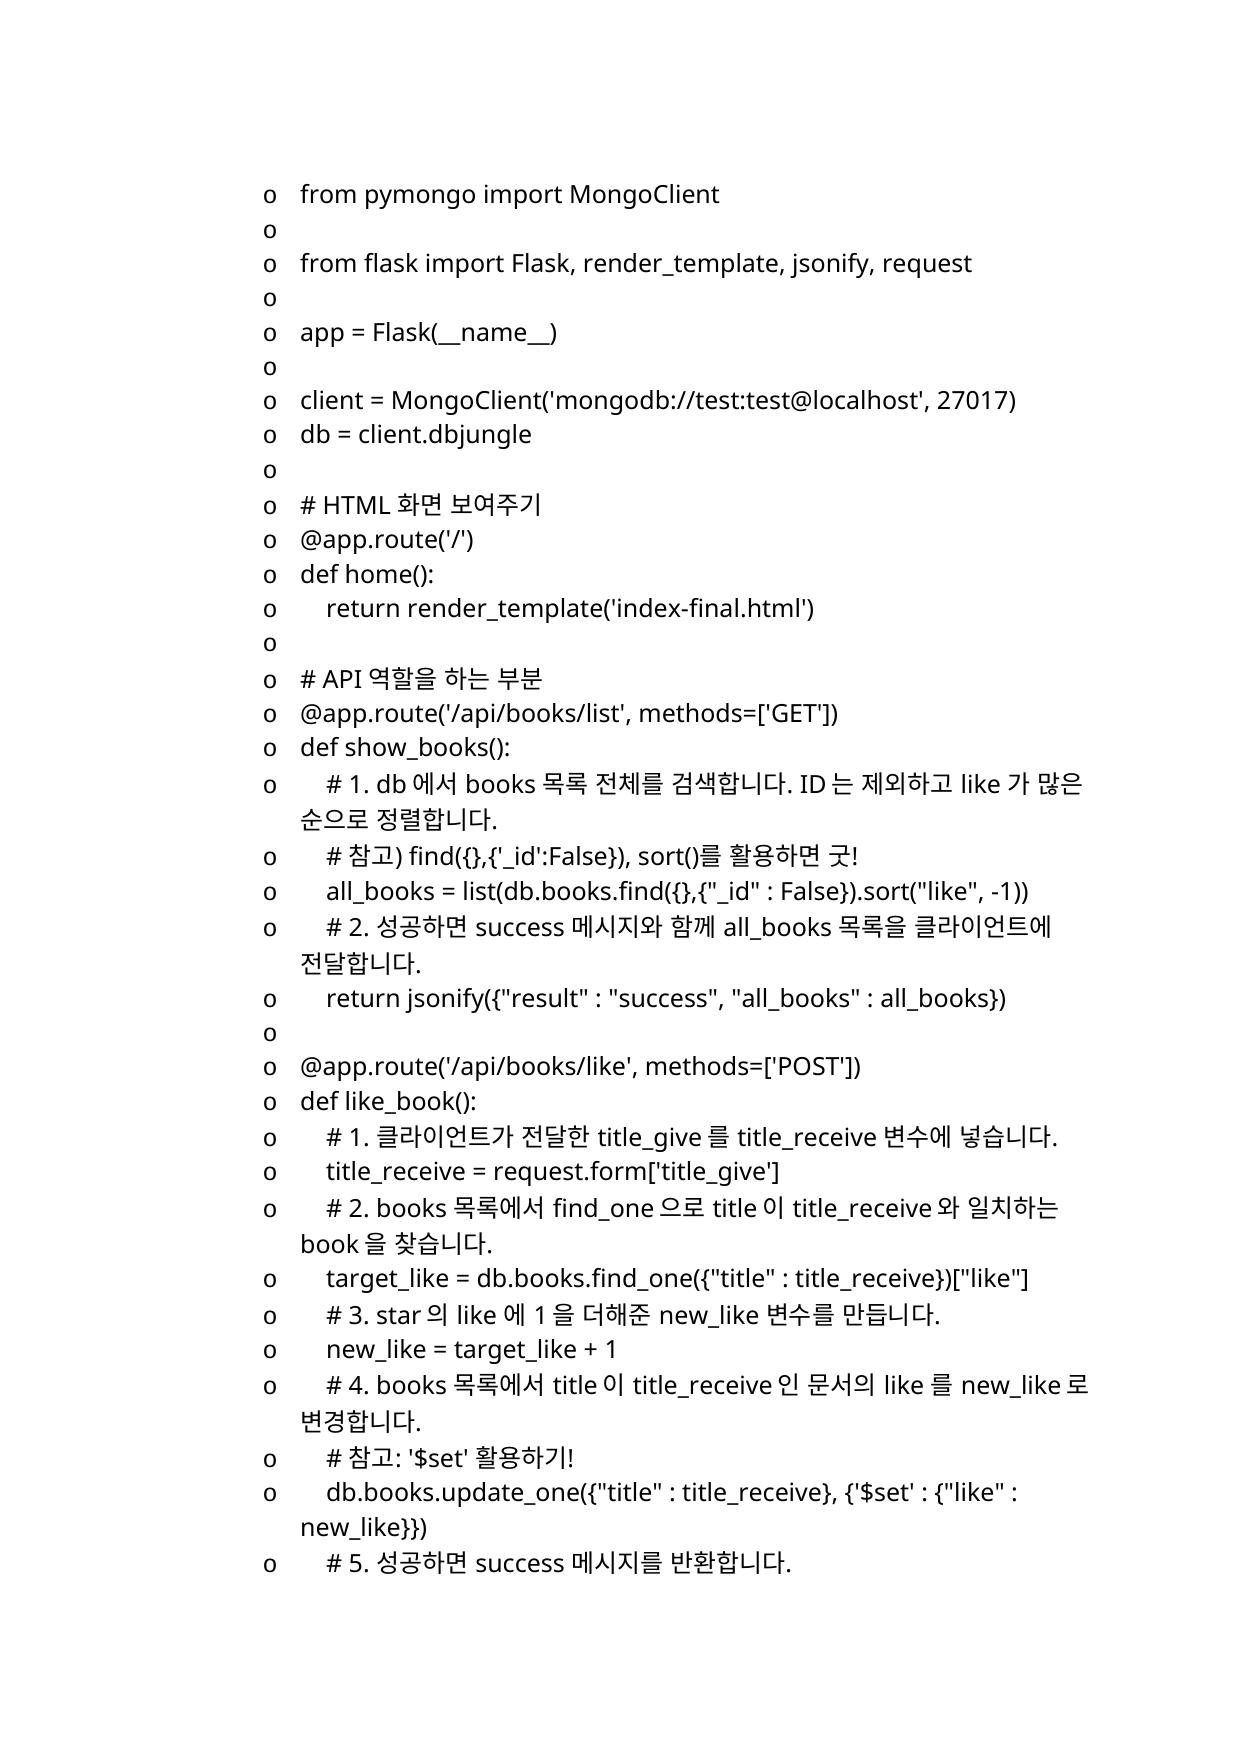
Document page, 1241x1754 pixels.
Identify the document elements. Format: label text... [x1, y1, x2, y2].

list @app.route('/api/books/list', methods=['GET']) [262, 696, 1090, 730]
list # 참고) find({},{'_id':False}), sort()를 활용하면 굿! [262, 837, 1090, 873]
list return jsonify({"result" : "success", "all_books" : all_books}) [262, 980, 1090, 1014]
list def show_books(): [262, 730, 1090, 764]
list db = client.dbjungle [262, 417, 1090, 451]
list # HTML 화면 보여주기 [262, 486, 1090, 522]
list @app.route('/api/books/like', methods=['POST']) [262, 1049, 1090, 1083]
list title_receive = request.form['title_give'] [262, 1154, 1090, 1188]
list def like_book(): [262, 1083, 1090, 1117]
list all_books = list(db.books.find({},{"_id" : False}).sort("like", -1)) [262, 873, 1090, 908]
list return render_template('index-final.html') [262, 591, 1090, 625]
list # 1. 클라이언트가 전달한 title_give를 title_receive 변수에 넣습니다. [262, 1117, 1090, 1154]
list # 2. books 목록에서 find_one으로 title이 title_receive와 일치하는 book을 찾습니다. [262, 1188, 1090, 1261]
list # 참고: '$set' 활용하기! [262, 1438, 1090, 1475]
list # 3. star의 like 에 1을 더해준 new_like 변수를 만듭니다. [262, 1295, 1090, 1332]
list app = Flask(__name__) [262, 314, 1090, 348]
list # 5. 성공하면 success 메시지를 반환합니다. [262, 1543, 1090, 1580]
list db.books.update_one({"title" : title_receive}, {'$set' : {"like" : new_like}}) [262, 1475, 1090, 1543]
list from pymongo import MongoClient [262, 177, 1090, 211]
list # API 역할을 하는 부분 [262, 659, 1090, 696]
list target_like = db.books.find_one({"title" : title_receive})["like"] [262, 1261, 1090, 1295]
list # 1. db에서 books 목록 전체를 검색합니다. ID는 제외하고 like 가 많은 순으로 정렬합니다. [262, 764, 1090, 837]
list client = MongoClient('mongodb://test:test@localhost', 27017) [262, 383, 1090, 417]
list def home(): [262, 556, 1090, 591]
list new_like = target_like + 1 [262, 1332, 1090, 1366]
list # 2. 성공하면 success 메시지와 함께 all_books 목록을 클라이언트에 전달합니다. [262, 908, 1090, 980]
list from flask import Flask, render_template, jsonify, request [262, 246, 1090, 280]
list @app.route('/') [262, 522, 1090, 556]
list # 4. books 목록에서 title이 title_receive인 문서의 like 를 new_like로 변경합니다. [262, 1366, 1090, 1438]
